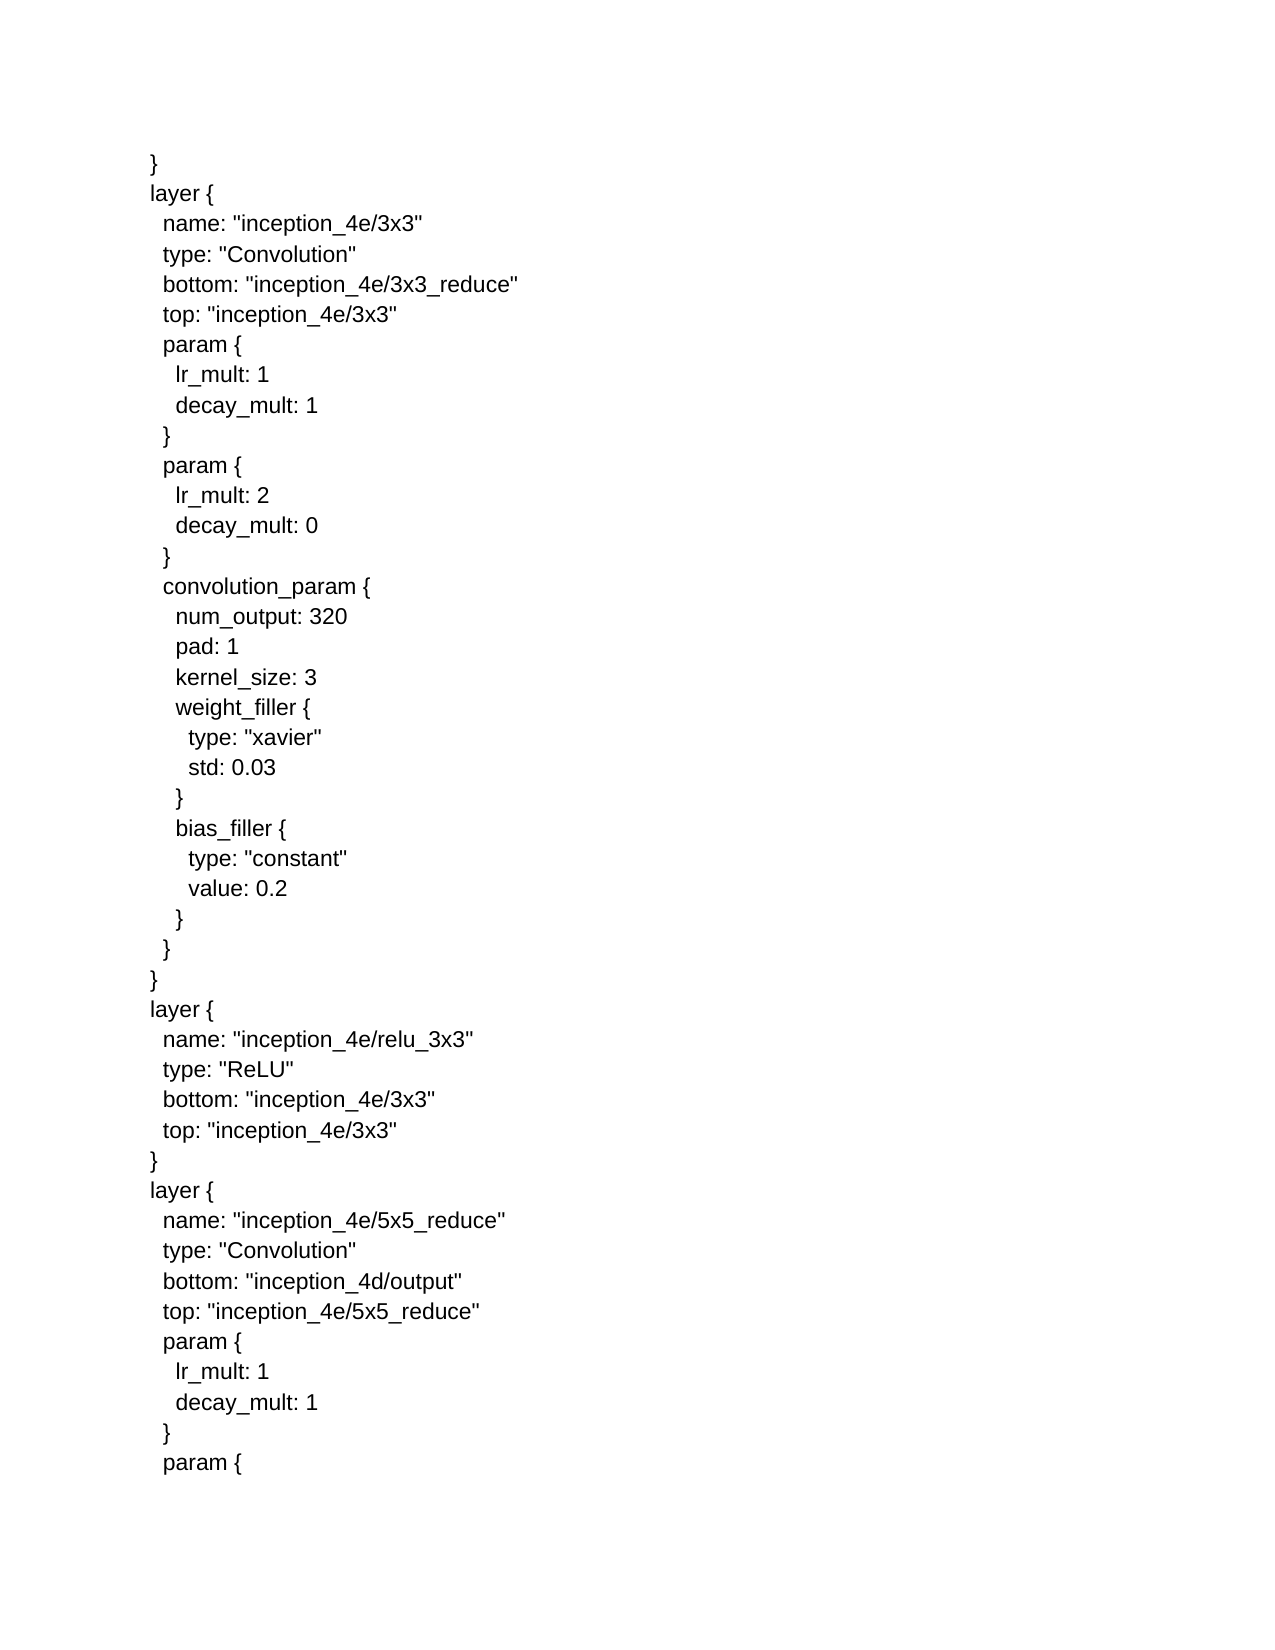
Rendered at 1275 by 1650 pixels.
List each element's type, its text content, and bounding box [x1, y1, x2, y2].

text std: 0.03 [150, 754, 1125, 781]
text } [150, 1147, 1125, 1173]
text bottom: "inception_4e/3x3" [150, 1086, 1125, 1113]
text } [150, 905, 1125, 932]
text type: "Convolution" [150, 241, 1125, 267]
text param { [150, 1328, 1125, 1354]
text layer { [150, 1177, 1125, 1203]
text layer { [150, 996, 1125, 1022]
text type: "Convolution" [150, 1237, 1125, 1264]
text } [150, 1419, 1125, 1445]
text } [150, 935, 1125, 962]
text name: "inception_4e/5x5_reduce" [150, 1207, 1125, 1234]
text type: "ReLU" [150, 1056, 1125, 1083]
text weight_filler { [150, 694, 1125, 720]
text layer { [150, 180, 1125, 207]
text kernel_size: 3 [150, 663, 1125, 690]
text decay_mult: 1 [150, 392, 1125, 418]
text type: "constant" [150, 845, 1125, 871]
text num_output: 320 [150, 603, 1125, 629]
text type: "xavier" [150, 724, 1125, 750]
text lr_mult: 1 [150, 1358, 1125, 1385]
text top: "inception_4e/3x3" [150, 301, 1125, 327]
text name: "inception_4e/relu_3x3" [150, 1026, 1125, 1052]
text bottom: "inception_4d/output" [150, 1268, 1125, 1294]
text bottom: "inception_4e/3x3_reduce" [150, 271, 1125, 297]
text param { [150, 452, 1125, 478]
text value: 0.2 [150, 875, 1125, 901]
text } [150, 150, 1125, 176]
text } [150, 422, 1125, 448]
text convolution_param { [150, 573, 1125, 599]
text lr_mult: 1 [150, 361, 1125, 388]
text top: "inception_4e/5x5_reduce" [150, 1298, 1125, 1324]
text param { [150, 1449, 1125, 1475]
text } [150, 966, 1125, 992]
text decay_mult: 0 [150, 512, 1125, 539]
text pad: 1 [150, 633, 1125, 660]
text top: "inception_4e/3x3" [150, 1117, 1125, 1143]
text bias_filler { [150, 814, 1125, 841]
text } [150, 543, 1125, 569]
text decay_mult: 1 [150, 1388, 1125, 1415]
text } [150, 784, 1125, 811]
text lr_mult: 2 [150, 482, 1125, 509]
text param { [150, 331, 1125, 358]
text name: "inception_4e/3x3" [150, 210, 1125, 237]
